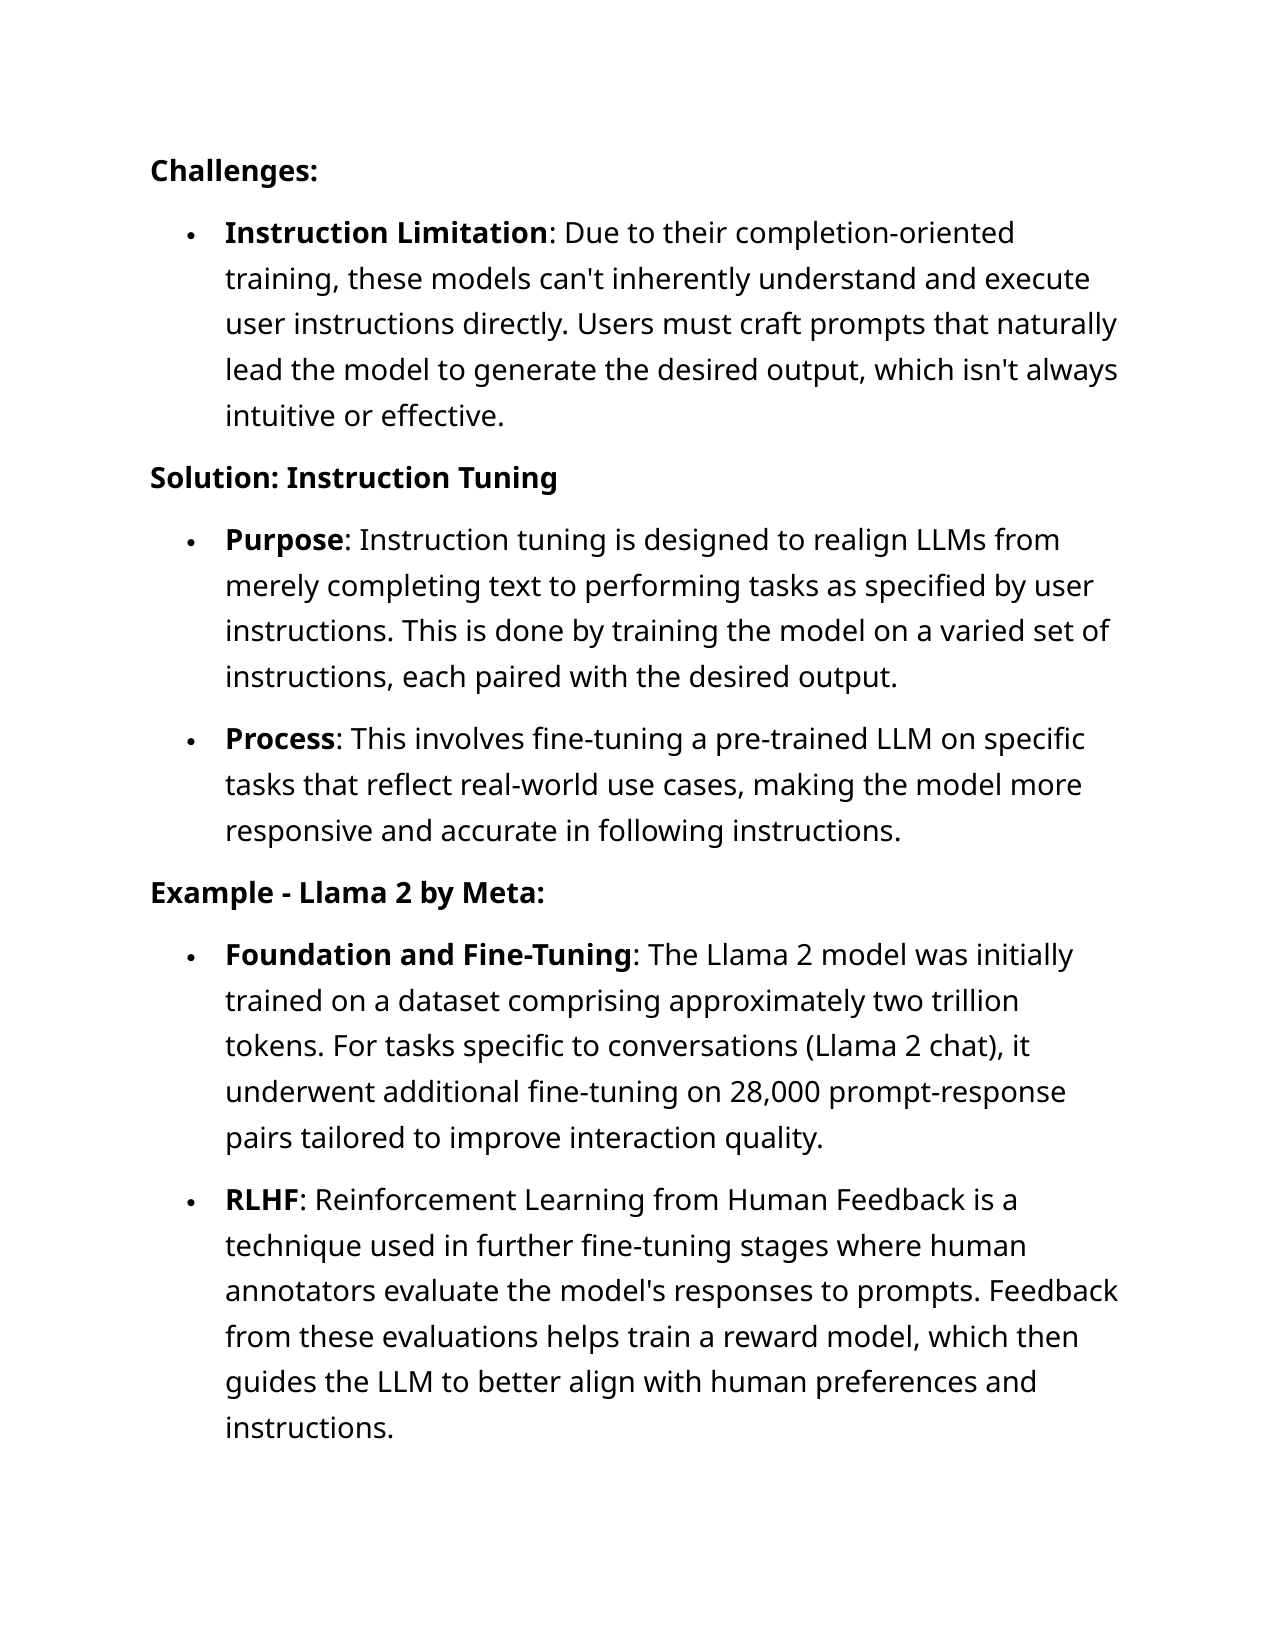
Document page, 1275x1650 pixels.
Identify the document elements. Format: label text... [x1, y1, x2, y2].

list RLHF: Reinforcement Learning from Human Feedback is a technique used in further fine-tuning stages where human annotators evaluate the model's responses to prompts. Feedback from these evaluations helps train a reward model, which then guides the LLM to better align with human preferences and instructions. [187, 1179, 1125, 1447]
list Process: This involves fine-tuning a pre-trained LLM on specific tasks that reflect real-world use cases, making the model more responsive and accurate in following instructions. [187, 718, 1125, 849]
text Example - Llama 2 by Meta: [150, 872, 1125, 912]
list Instruction Limitation: Due to their completion-oriented training, these models can't inherently understand and execute user instructions directly. Users must craft prompts that naturally lead the model to generate the desired output, which isn't always intuitive or effective. [187, 212, 1125, 434]
text Solution: Instruction Tuning [150, 457, 1125, 497]
text Challenges: [150, 150, 1125, 190]
list Purpose: Instruction tuning is designed to realign LLMs from merely completing text to performing tasks as specified by user instructions. This is done by training the model on a varied set of instructions, each paired with the desired output. [187, 519, 1125, 696]
list Foundation and Fine-Tuning: The Llama 2 model was initially trained on a dataset comprising approximately two trillion tokens. For tasks specific to conversations (Llama 2 chat), it underwent additional fine-tuning on 28,000 prompt-response pairs tailored to improve interaction quality. [187, 934, 1125, 1157]
